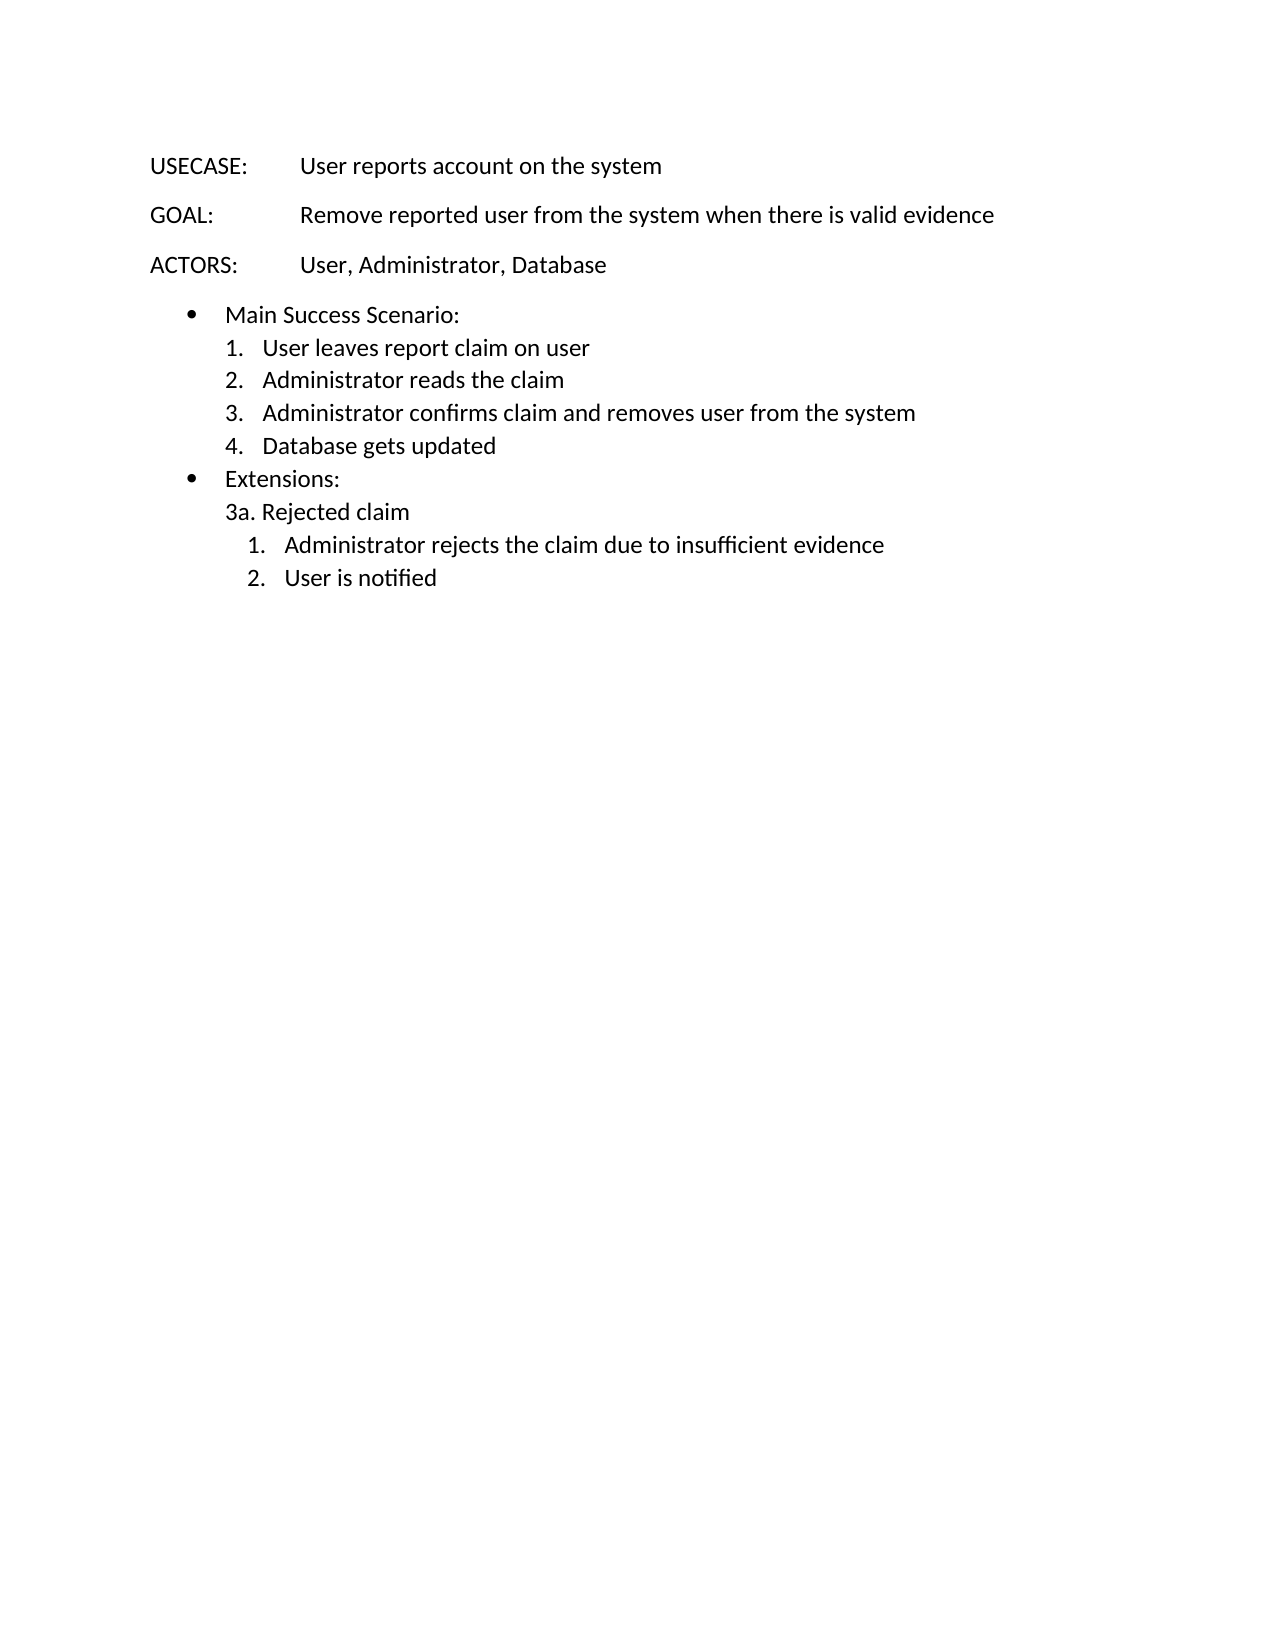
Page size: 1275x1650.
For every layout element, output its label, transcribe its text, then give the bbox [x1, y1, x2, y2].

list Administrator confirms claim and removes user from the system [225, 397, 1125, 428]
list Extensions: [187, 463, 1125, 494]
list Main Success Scenario: [187, 299, 1125, 329]
list 3a. Rejected claim [225, 496, 1125, 527]
list Administrator rejects the claim due to insufficient evidence [247, 529, 1125, 560]
list User leaves report claim on user [225, 332, 1125, 362]
list Database gets updated [225, 430, 1125, 461]
text GOAL: Remove reported user from the system when there is valid evidence [150, 199, 1125, 230]
text ACTORS: User, Administrator, Database [150, 249, 1125, 280]
text USECASE: User reports account on the system [150, 150, 1125, 181]
list Administrator reads the claim [225, 364, 1125, 395]
list User is notified [247, 562, 1125, 593]
